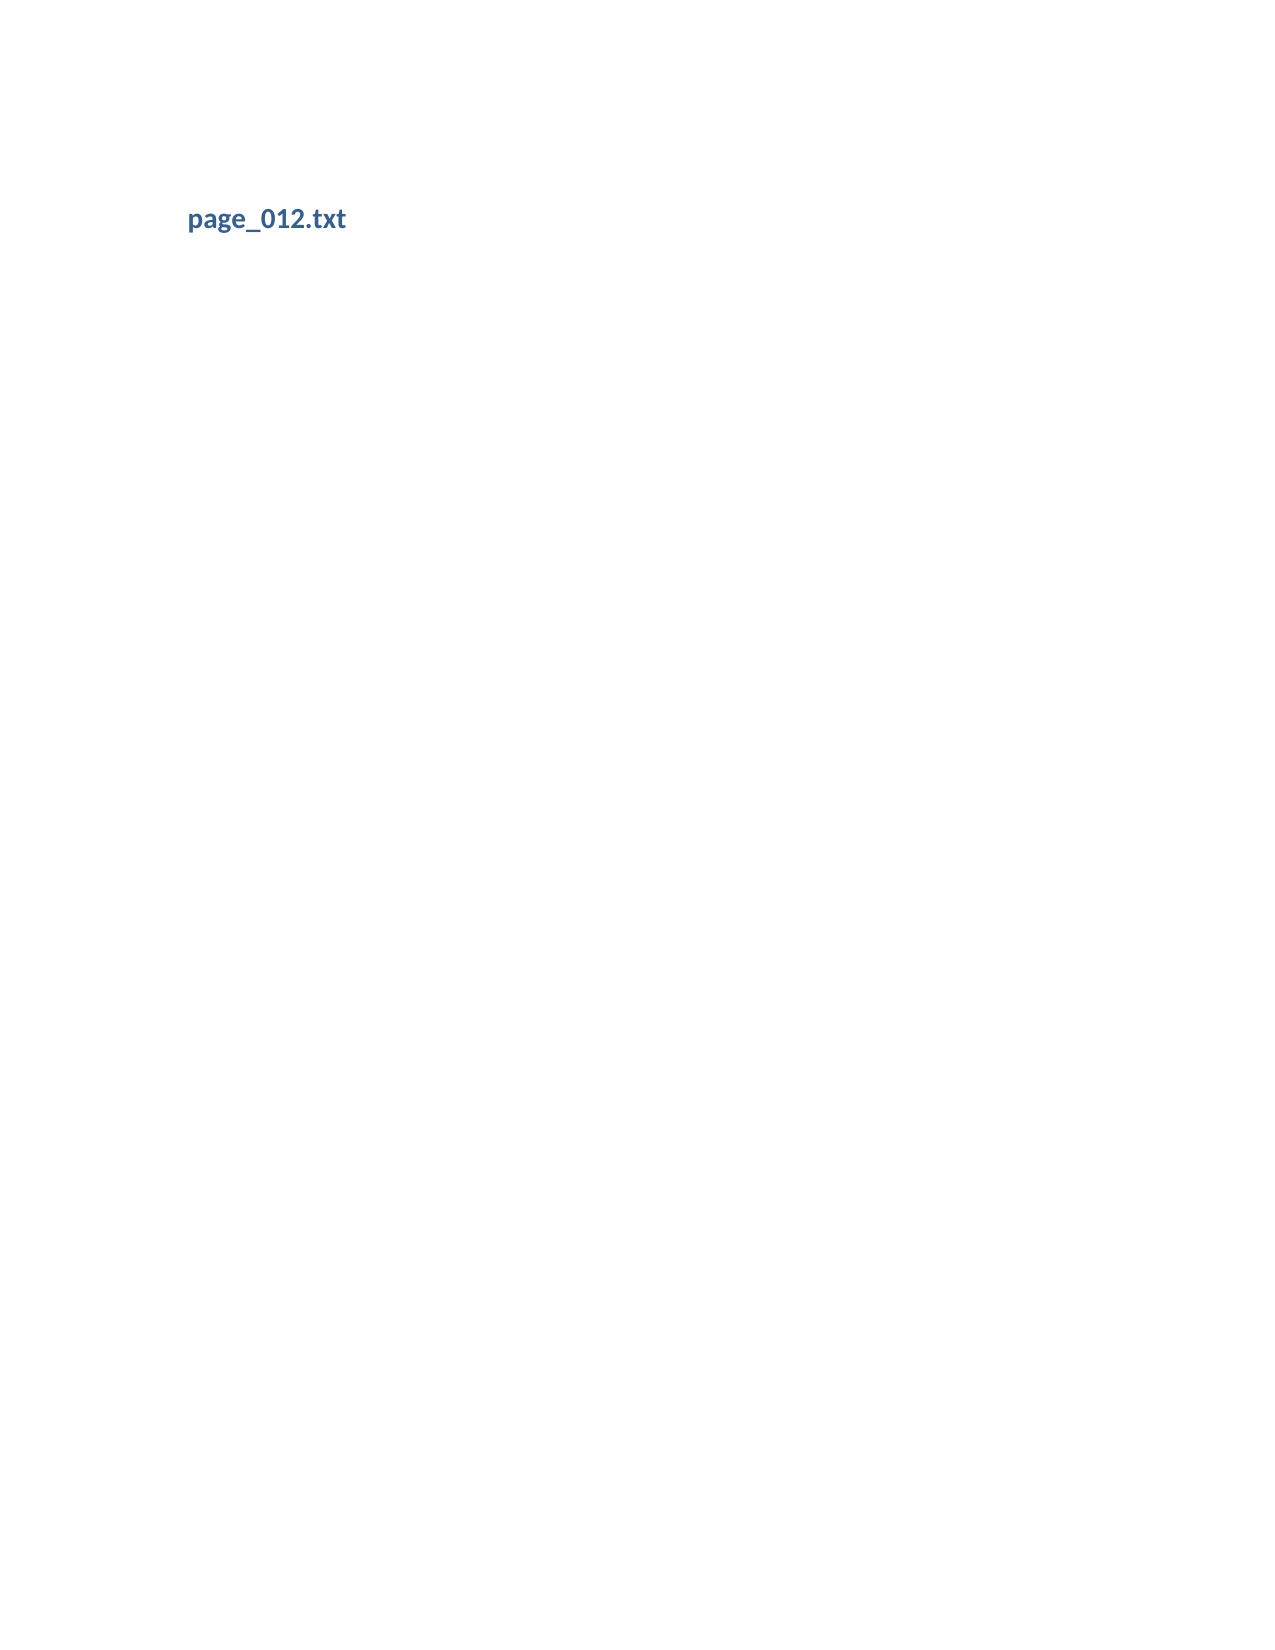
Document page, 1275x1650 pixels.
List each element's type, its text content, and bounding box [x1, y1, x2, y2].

subtitle page_012.txt [187, 200, 1087, 236]
